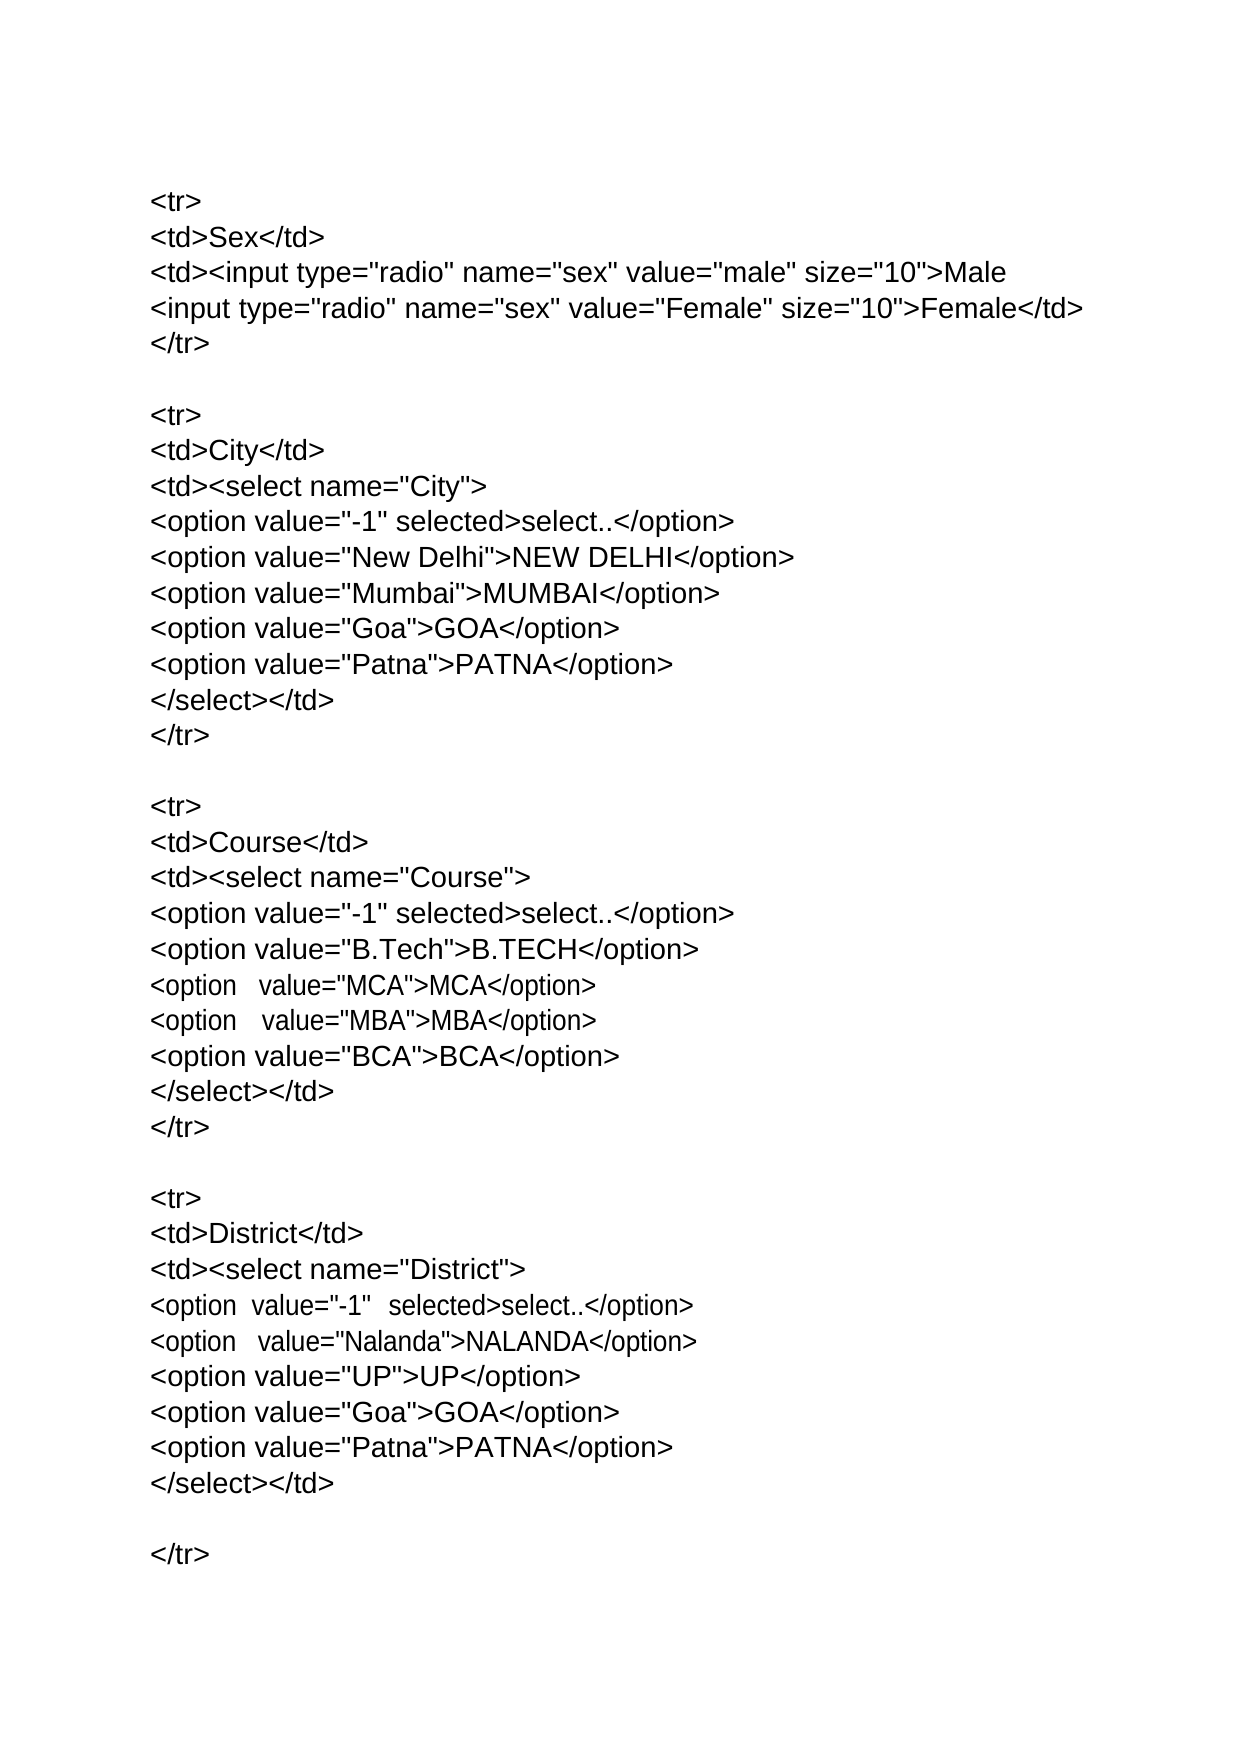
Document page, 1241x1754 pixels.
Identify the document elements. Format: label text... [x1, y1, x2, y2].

text <option value="B.Tech">B.TECH</option> [150, 932, 1103, 965]
text <td><select name="Course"> [150, 861, 1103, 894]
text <option value="Nalanda">NALANDA</option> [150, 1323, 1103, 1357]
text <tr> [150, 789, 1103, 823]
text </tr> [150, 326, 1103, 360]
text <td><select name="City"> [150, 469, 1103, 503]
text </tr> [150, 718, 1103, 752]
text </tr> [150, 1110, 1103, 1143]
text <option value="Goa">GOA</option> [150, 1395, 1103, 1428]
text </tr> [150, 1537, 1103, 1571]
text <option value="Patna">PATNA</option> [150, 1430, 1103, 1464]
text <option value="Goa">GOA</option> [150, 611, 1103, 645]
text <option value="MCA">MCA</option> [150, 967, 1103, 1001]
text <tr> [150, 184, 1103, 217]
text <td>District</td> [150, 1217, 1103, 1250]
text <option value="-1" selected>select..</option> [150, 1288, 1103, 1321]
text </select></td> [150, 1074, 1103, 1108]
text <input type="radio" name="sex" value="Female" size="10">Female</td> [150, 291, 1103, 324]
text <tr> [150, 398, 1103, 431]
text <td><select name="District"> [150, 1252, 1103, 1286]
text <td>Course</td> [150, 825, 1103, 858]
text <option value="UP">UP</option> [150, 1359, 1103, 1393]
text <option value="Mumbai">MUMBAI</option> [150, 576, 1103, 609]
text <td>City</td> [150, 433, 1103, 467]
text <td>Sex</td> [150, 220, 1103, 253]
text <option value="-1" selected>select..</option> [150, 896, 1103, 930]
text <option value="BCA">BCA</option> [150, 1038, 1103, 1072]
text <td><input type="radio" name="sex" value="male" size="10">Male [150, 255, 1103, 289]
text <option value="New Delhi">NEW DELHI</option> [150, 540, 1103, 574]
text <option value="-1" selected>select..</option> [150, 504, 1103, 538]
text <option value="MBA">MBA</option> [150, 1003, 1103, 1037]
text <tr> [150, 1181, 1103, 1214]
text </select></td> [150, 1466, 1103, 1499]
text <option value="Patna">PATNA</option> [150, 647, 1103, 681]
text </select></td> [150, 682, 1103, 716]
